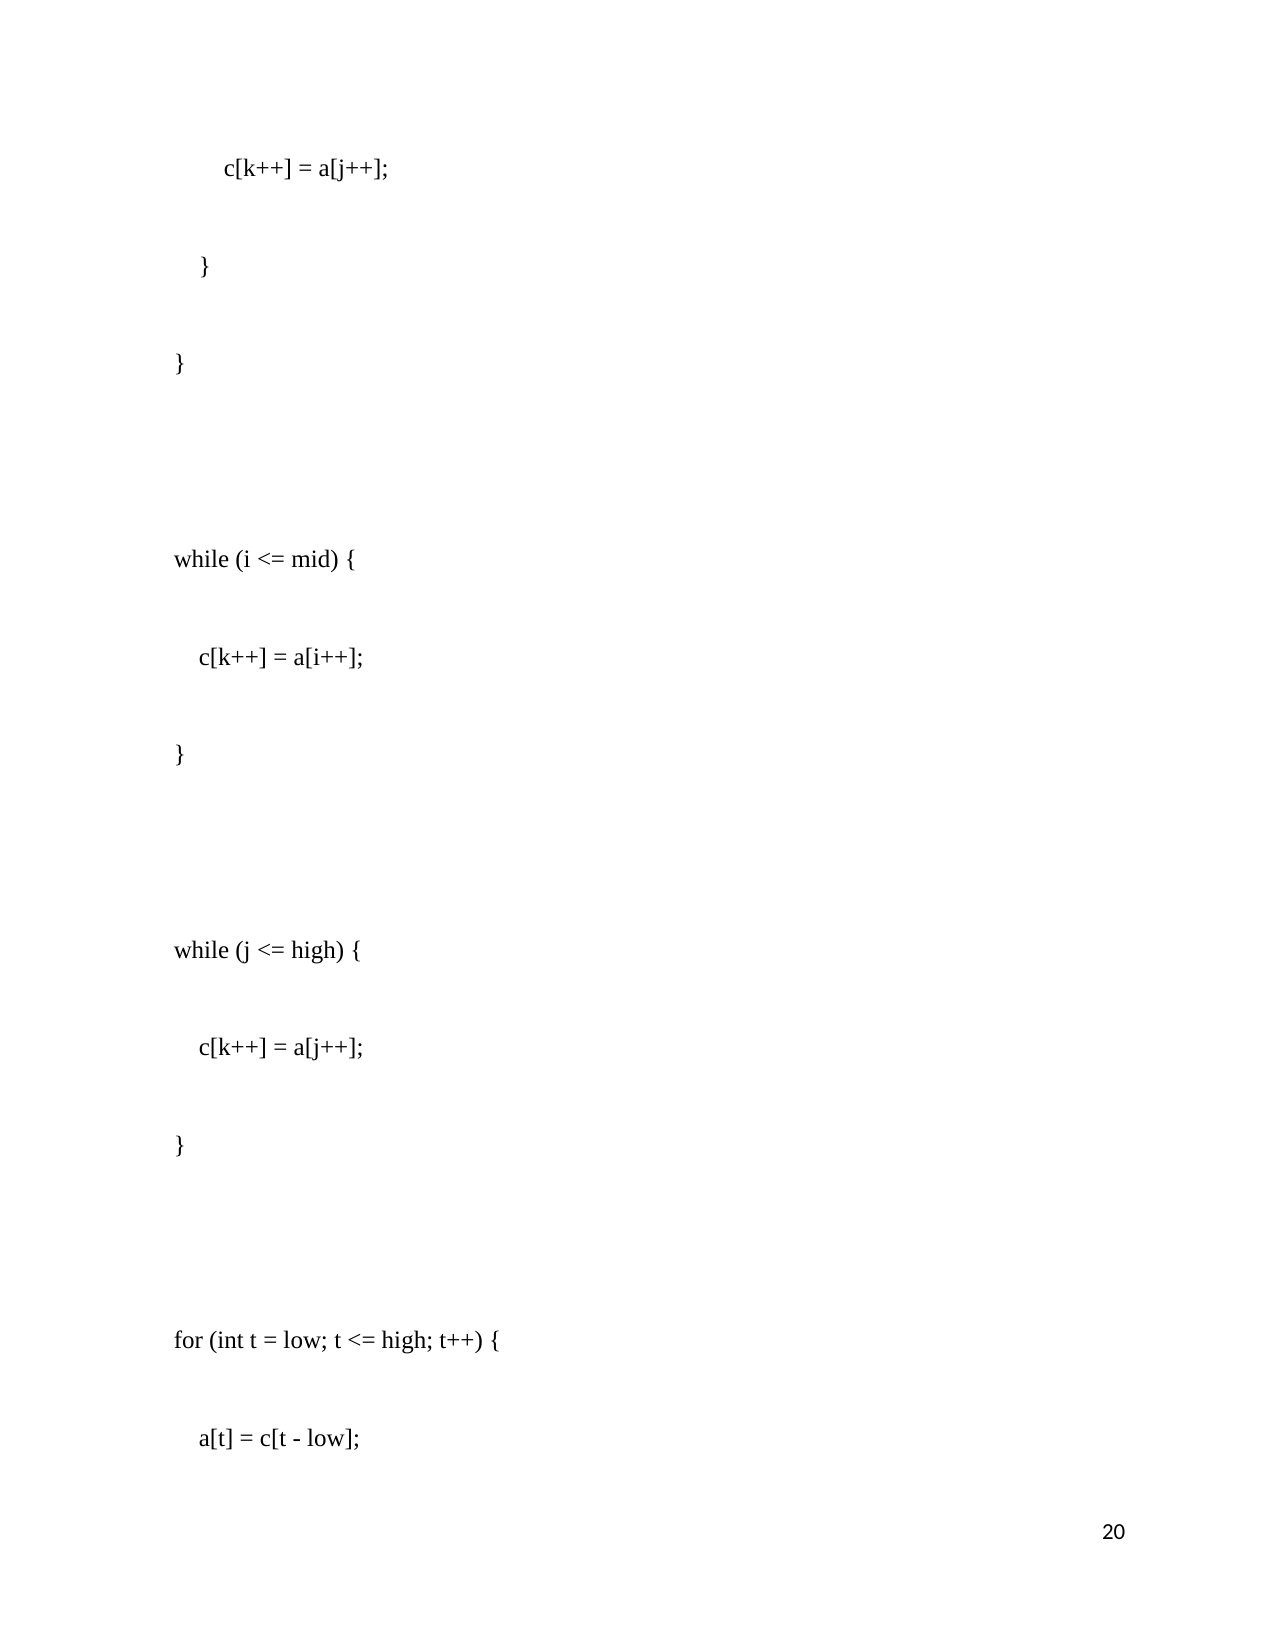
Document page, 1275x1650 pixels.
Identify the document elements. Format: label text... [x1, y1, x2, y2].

text c[k++] = a[i++]; [148, 642, 1115, 670]
text c[k++] = a[j++]; [148, 1032, 1115, 1061]
text while (i <= mid) { [148, 544, 1115, 573]
text a[t] = c[t - low]; [148, 1423, 1115, 1452]
text } [148, 739, 1115, 768]
text c[k++] = a[j++]; [148, 153, 1115, 182]
text } [148, 348, 1115, 377]
text } [148, 1130, 1115, 1159]
text for (int t = low; t <= high; t++) { [148, 1326, 1115, 1354]
text } [148, 251, 1115, 279]
text while (j <= high) { [148, 935, 1115, 963]
